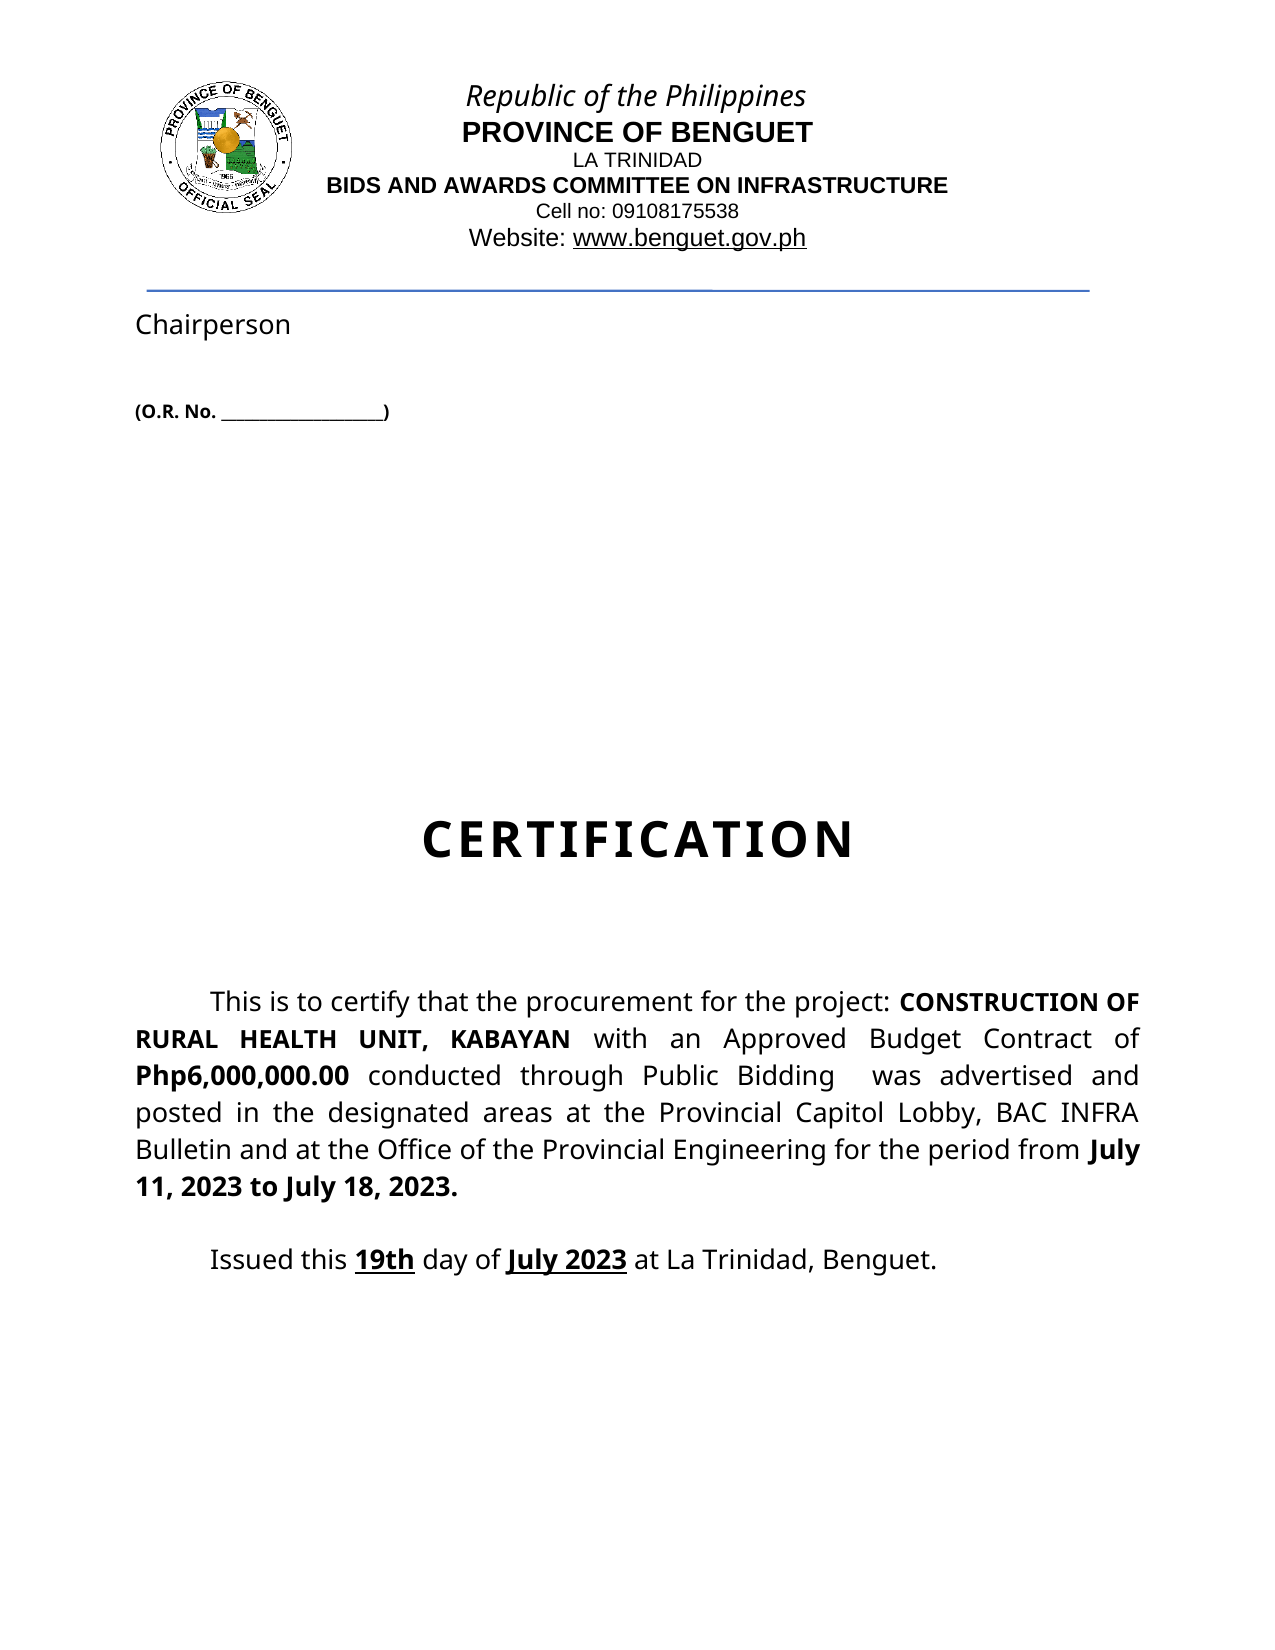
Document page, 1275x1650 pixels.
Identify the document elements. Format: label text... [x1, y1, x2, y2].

subtitle CERTIFICATION [135, 804, 1140, 872]
text Issued this 19th day of July 2023 at La Trinidad, Benguet. [135, 1241, 1140, 1278]
text (O.R. No. _____________________) [135, 398, 1140, 424]
text Chairperson [135, 306, 1140, 342]
text This is to certify that the procurement for the project: CONSTRUCTION OF RURAL HEALTH UNIT, KABAYAN with an Approved Budget Contract of Php6,000,000.00 conducted through Public Bidding was advertised and posted in the designated areas at the Provincial Capitol Lobby, BAC INFRA Bulletin and at the Office of the Provincial Engineering for the period from July 11, 2023 to July 18, 2023. [135, 983, 1140, 1204]
picture [156, 77, 296, 217]
